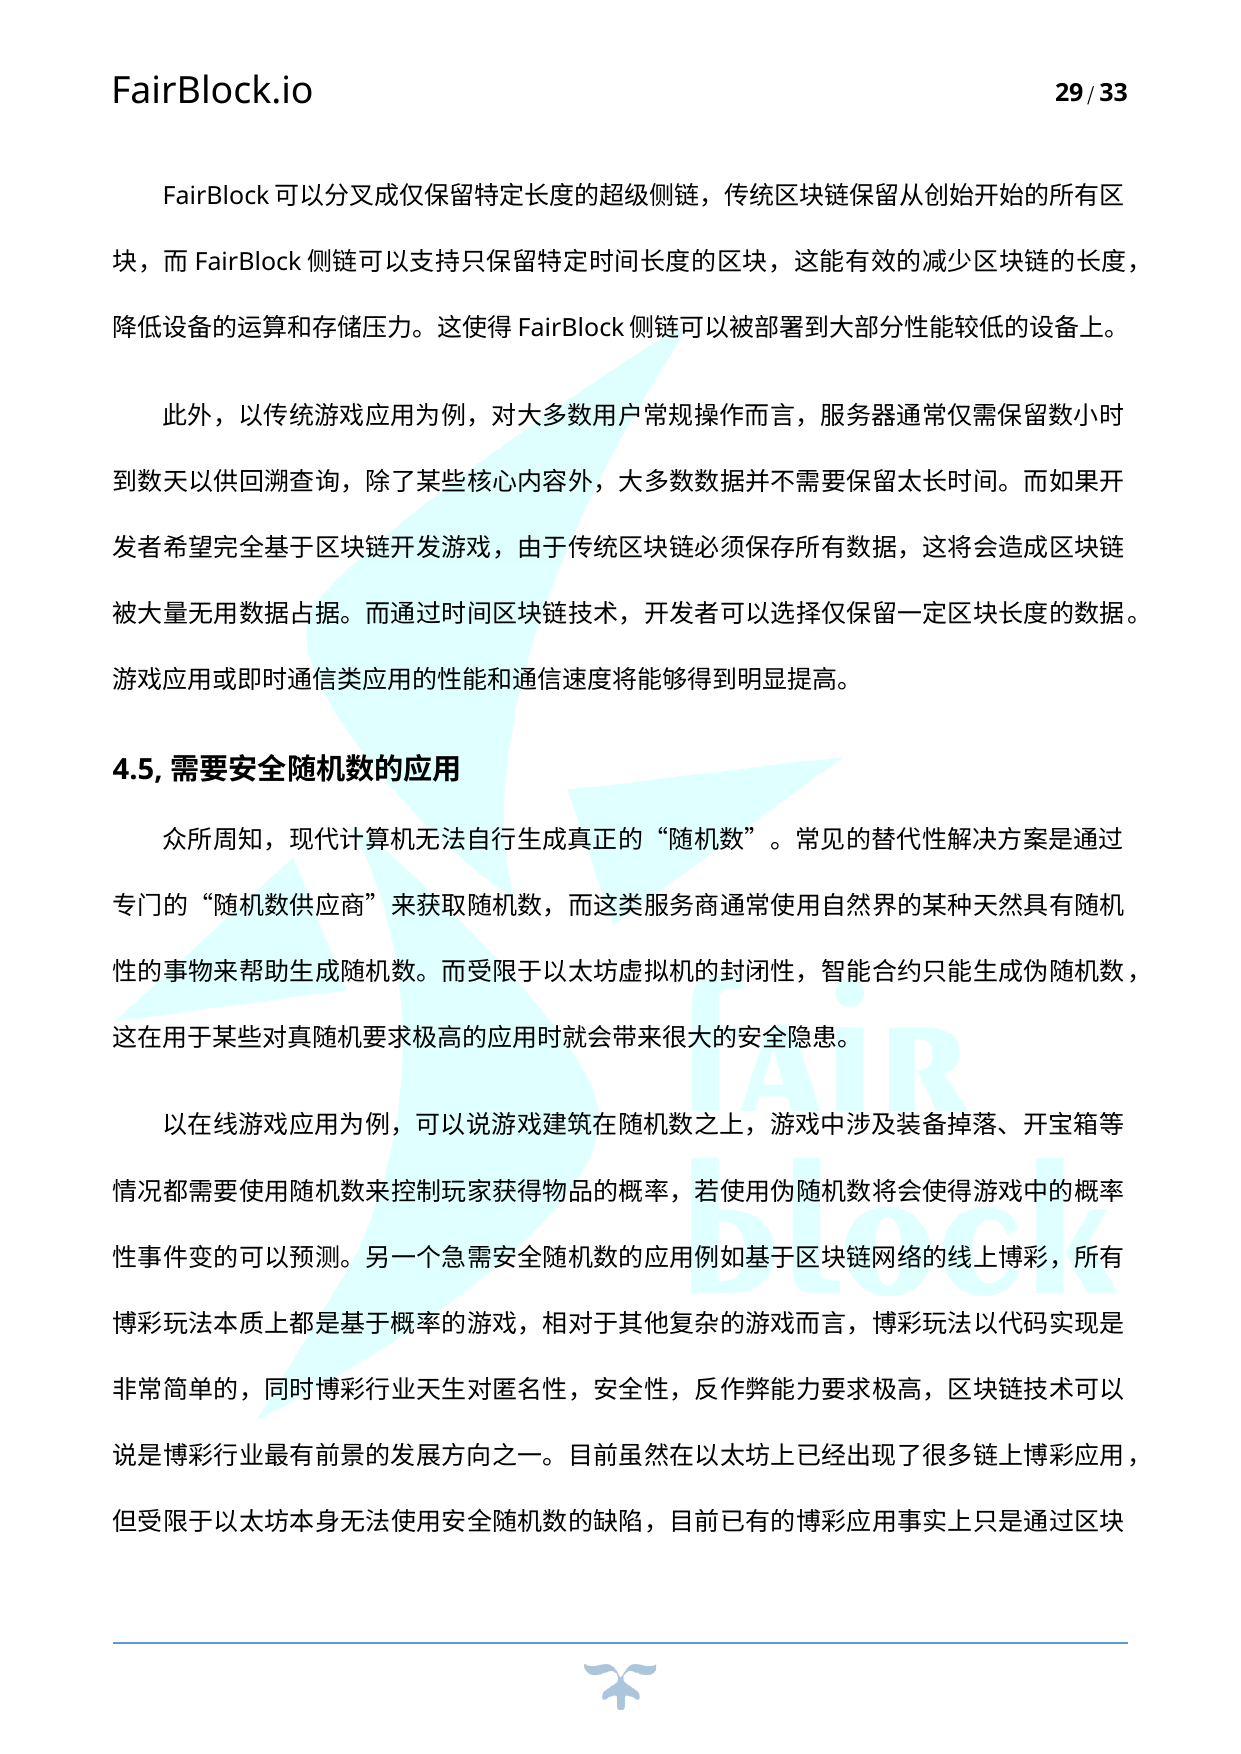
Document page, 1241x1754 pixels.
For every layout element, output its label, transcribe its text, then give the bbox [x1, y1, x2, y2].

text 4.5, 需要安全随机数的应用 [112, 745, 1128, 789]
list 此外，以传统游戏应用为例，对大多数用户常规操作而言，服务器通常仅需保留数小时到数天以供回溯查询，除了某些核心内容外，大多数数据并不需要保留太长时间。而如果开发者希望完全基于区块链开发游戏，由于传统区块链必须保存所有数据，这将会造成区块链被大量无用数据占据。而通过时间区块链技术，开发者可以选择仅保留一定区块长度的数据。游戏应用或即时通信类应用的性能和通信速度将能够得到明显提高。 [112, 391, 1128, 699]
list FairBlock可以分叉成仅保留特定长度的超级侧链，传统区块链保留从创始开始的所有区块，而FairBlock侧链可以支持只保留特定时间长度的区块，这能有效的减少区块链的长度，降低设备的运算和存储压力。这使得FairBlock侧链可以被部署到大部分性能较低的设备上。 [112, 172, 1128, 348]
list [112, 1101, 1128, 1541]
list 众所周知，现代计算机无法自行生成真正的“随机数”。常见的替代性解决方案是通过专门的“随机数供应商”来获取随机数，而这类服务商通常使用自然界的某种天然具有随机性的事物来帮助生成随机数。而受限于以太坊虚拟机的封闭性，智能合约只能生成伪随机数，这在用于某些对真随机要求极高的应用时就会带来很大的安全隐患。 [112, 816, 1128, 1058]
